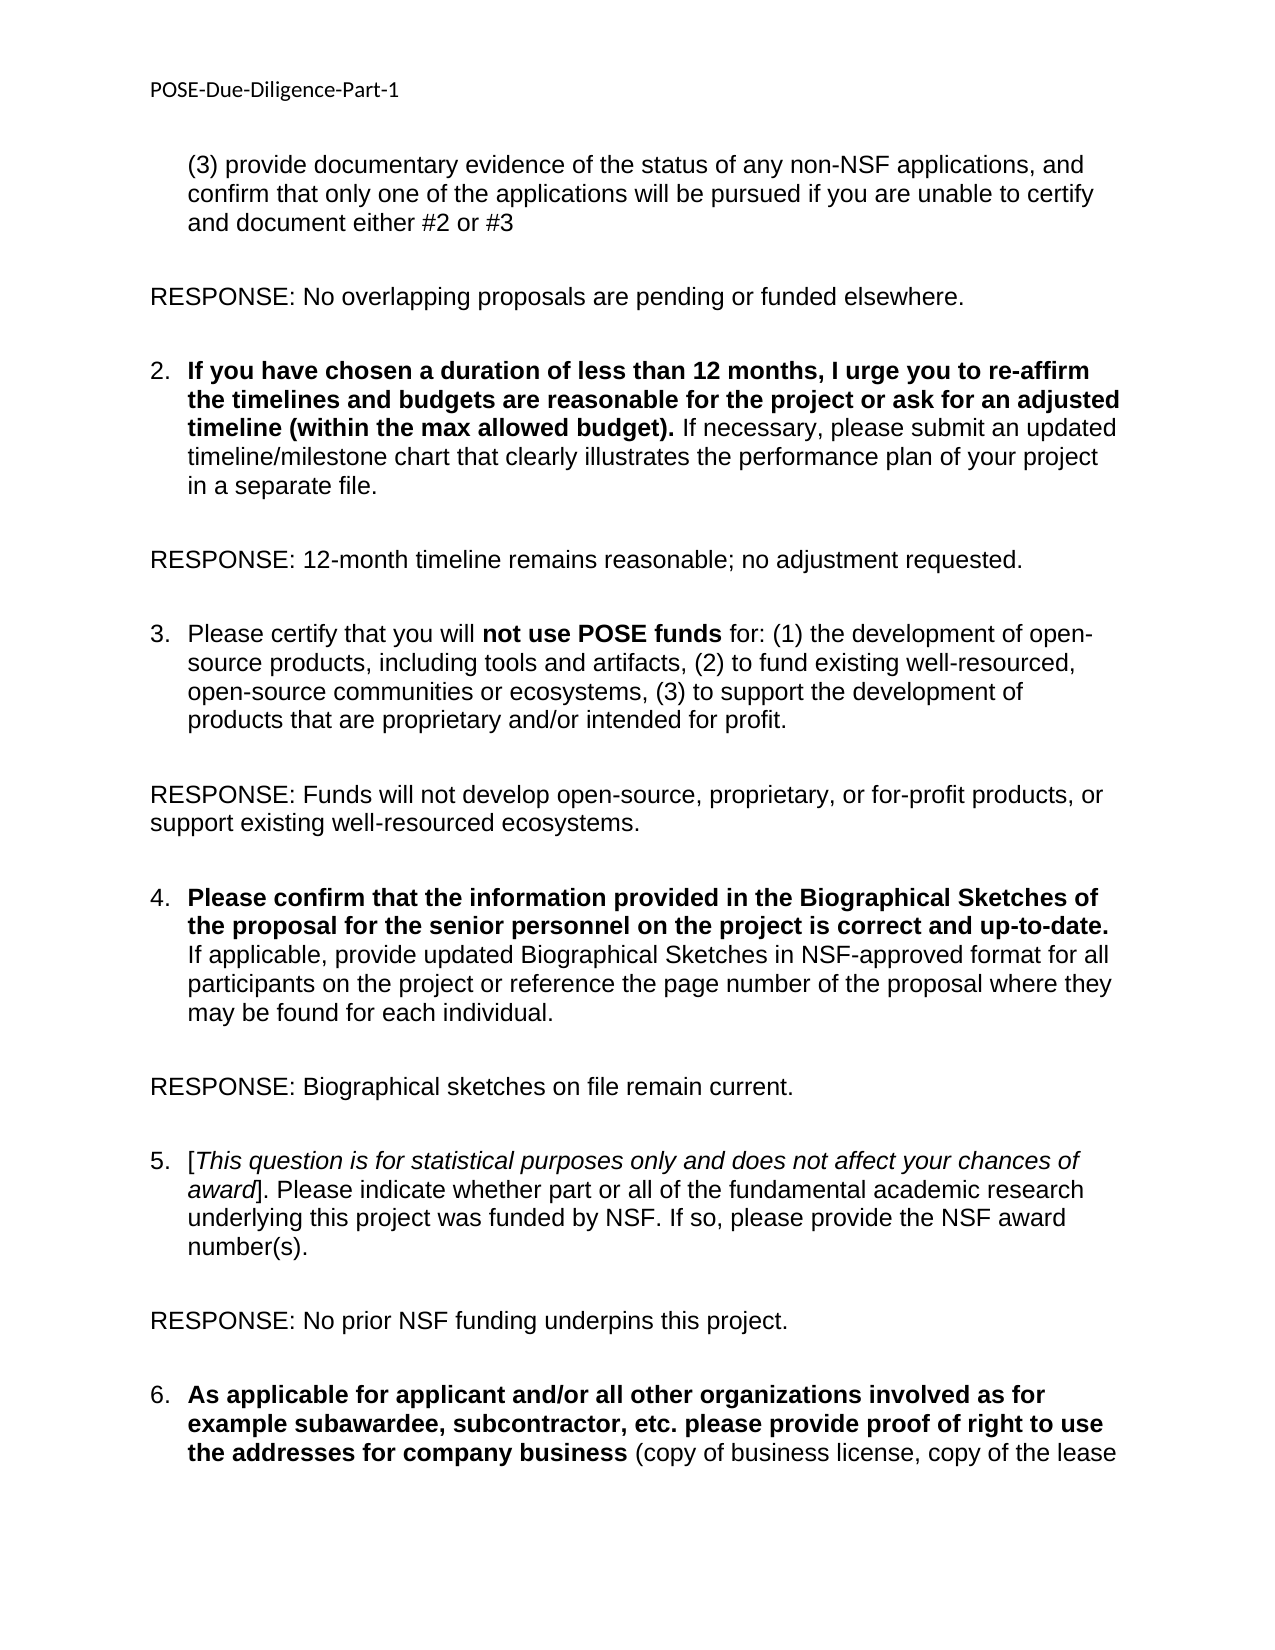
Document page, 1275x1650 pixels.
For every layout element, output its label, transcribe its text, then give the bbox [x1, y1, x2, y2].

text RESPONSE: Biographical sketches on file remain current. [150, 1072, 1125, 1100]
text (3) provide documentary evidence of the status of any non-NSF applications, and confirm that only one of the applications will be pursued if you are unable to certify and document either #2 or #3 [187, 150, 1125, 236]
text RESPONSE: Funds will not develop open-source, proprietary, or for-profit products, or support existing well‑resourced ecosystems. [150, 779, 1125, 837]
text RESPONSE: No overlapping proposals are pending or funded elsewhere. [150, 282, 1125, 310]
text RESPONSE: 12‑month timeline remains reasonable; no adjustment requested. [150, 545, 1125, 574]
list If you have chosen a duration of less than 12 months, I urge you to re-affirm the timelines and budgets are reasonable for the project or ask for an adjusted timeline (within the max allowed budget). If necessary, please submit an updated timeline/milestone chart that clearly illustrates the performance plan of your project in a separate file. [150, 356, 1125, 499]
list Please certify that you will not use POSE funds for: (1) the development of open-source products, including tools and artifacts, (2) to fund existing well-resourced, open-source communities or ecosystems, (3) to support the development of products that are proprietary and/or intended for profit. [150, 619, 1125, 734]
text RESPONSE: No prior NSF funding underpins this project. [150, 1306, 1125, 1335]
list [This question is for statistical purposes only and does not affect your chances of award]. Please indicate whether part or all of the fundamental academic research underlying this project was funded by NSF. If so, please provide the NSF award number(s). [150, 1146, 1125, 1261]
list Please confirm that the information provided in the Biographical Sketches of the proposal for the senior personnel on the project is correct and up-to-date. If applicable, provide updated Biographical Sketches in NSF-approved format for all participants on the project or reference the page number of the proposal where they may be found for each individual. [150, 882, 1125, 1026]
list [150, 1380, 1125, 1467]
